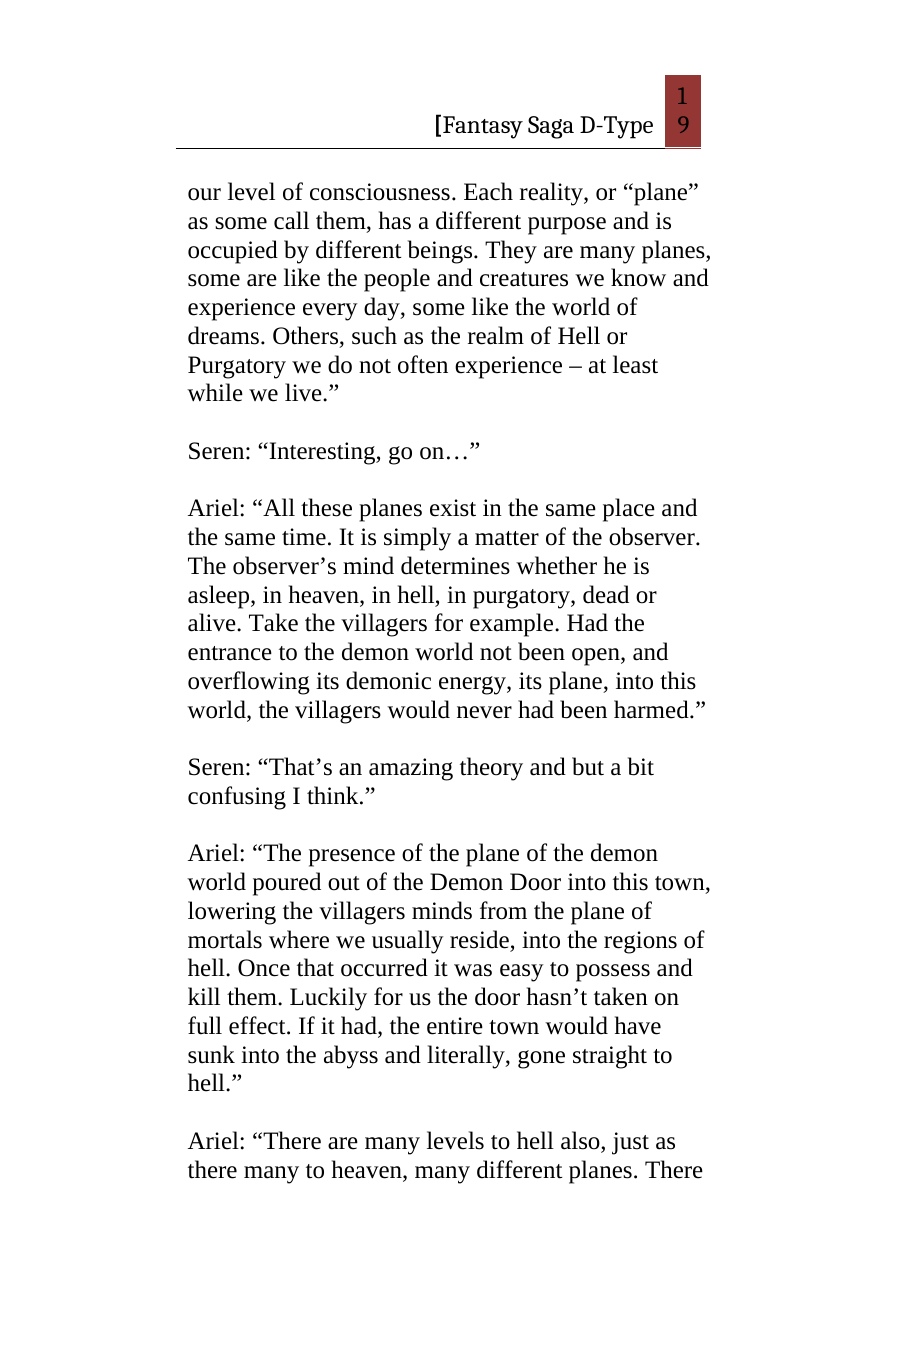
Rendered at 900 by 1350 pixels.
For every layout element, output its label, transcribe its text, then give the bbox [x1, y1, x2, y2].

text Seren: “That’s an amazing theory and but a bit confusing I think.” [187, 752, 712, 810]
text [187, 177, 712, 407]
text Seren: “Interesting, go on…” [187, 436, 712, 465]
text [187, 1126, 712, 1183]
text Ariel: “The presence of the plane of the demon world poured out of the Demon Door into this town, lowering the villagers minds from the plane of mortals where we usually reside, into the regions of hell. Once that occurred it was easy to possess and kill them. Luckily for us the door hasn’t taken on full effect. If it had, the entire town would have sunk into the abyss and literally, gone straight to hell.” [187, 838, 712, 1097]
text Ariel: “All these planes exist in the same place and the same time. It is simply a matter of the observer. The observer’s mind determines whether he is asleep, in heaven, in hell, in purgatory, dead or alive. Take the villagers for example. Had the entrance to the demon world not been open, and overflowing its demonic energy, its plane, into this world, the villagers would never had been harmed.” [187, 493, 712, 723]
